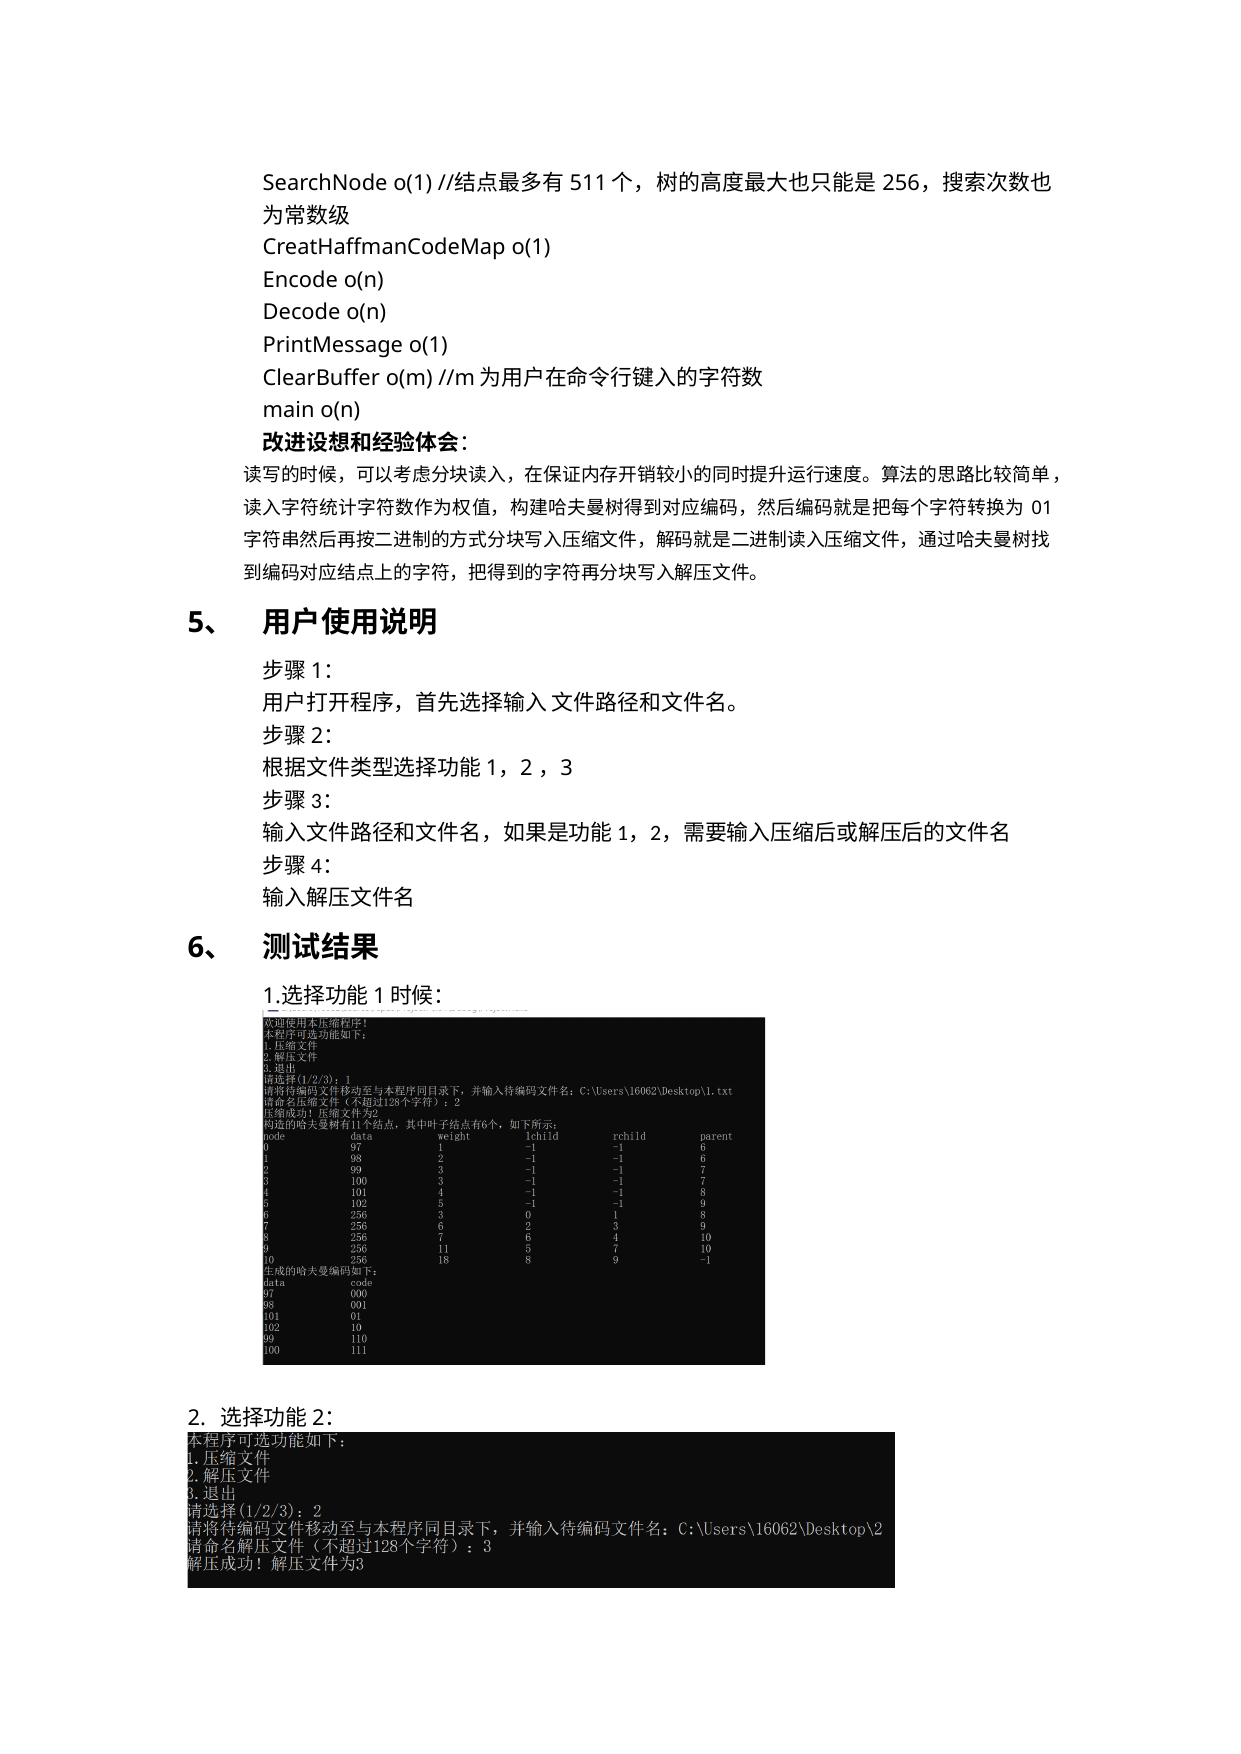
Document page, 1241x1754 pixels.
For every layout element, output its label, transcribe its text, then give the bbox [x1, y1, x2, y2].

list 改进设想和经验体会： [262, 425, 1053, 457]
list 输入解压文件名 [262, 880, 1053, 912]
list 根据文件类型选择功能1，2 ，3 [262, 750, 1053, 782]
list 测试结果 [187, 912, 1053, 977]
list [262, 165, 1053, 425]
list 步骤3： [262, 782, 1053, 815]
list 选择功能2： [187, 1400, 1053, 1432]
list 用户打开程序，首先选择输入 文件路径和文件名。 [262, 685, 1053, 717]
list 用户使用说明 [187, 587, 1053, 652]
list 步骤4： [262, 847, 1053, 880]
picture [262, 1010, 765, 1365]
list 步骤2： [262, 717, 1053, 750]
list 步骤1： [262, 652, 1053, 685]
picture [187, 1432, 895, 1588]
list 读写的时候，可以考虑分块读入，在保证内存开销较小的同时提升运行速度。算法的思路比较简单，读入字符统计字符数作为权值，构建哈夫曼树得到对应编码，然后编码就是把每个字符转换为01字符串然后再按二进制的方式分块写入压缩文件，解码就是二进制读入压缩文件，通过哈夫曼树找到编码对应结点上的字符，把得到的字符再分块写入解压文件。 [243, 457, 1053, 587]
list 输入文件路径和文件名，如果是功能1，2，需要输入压缩后或解压后的文件名 [262, 815, 1053, 847]
